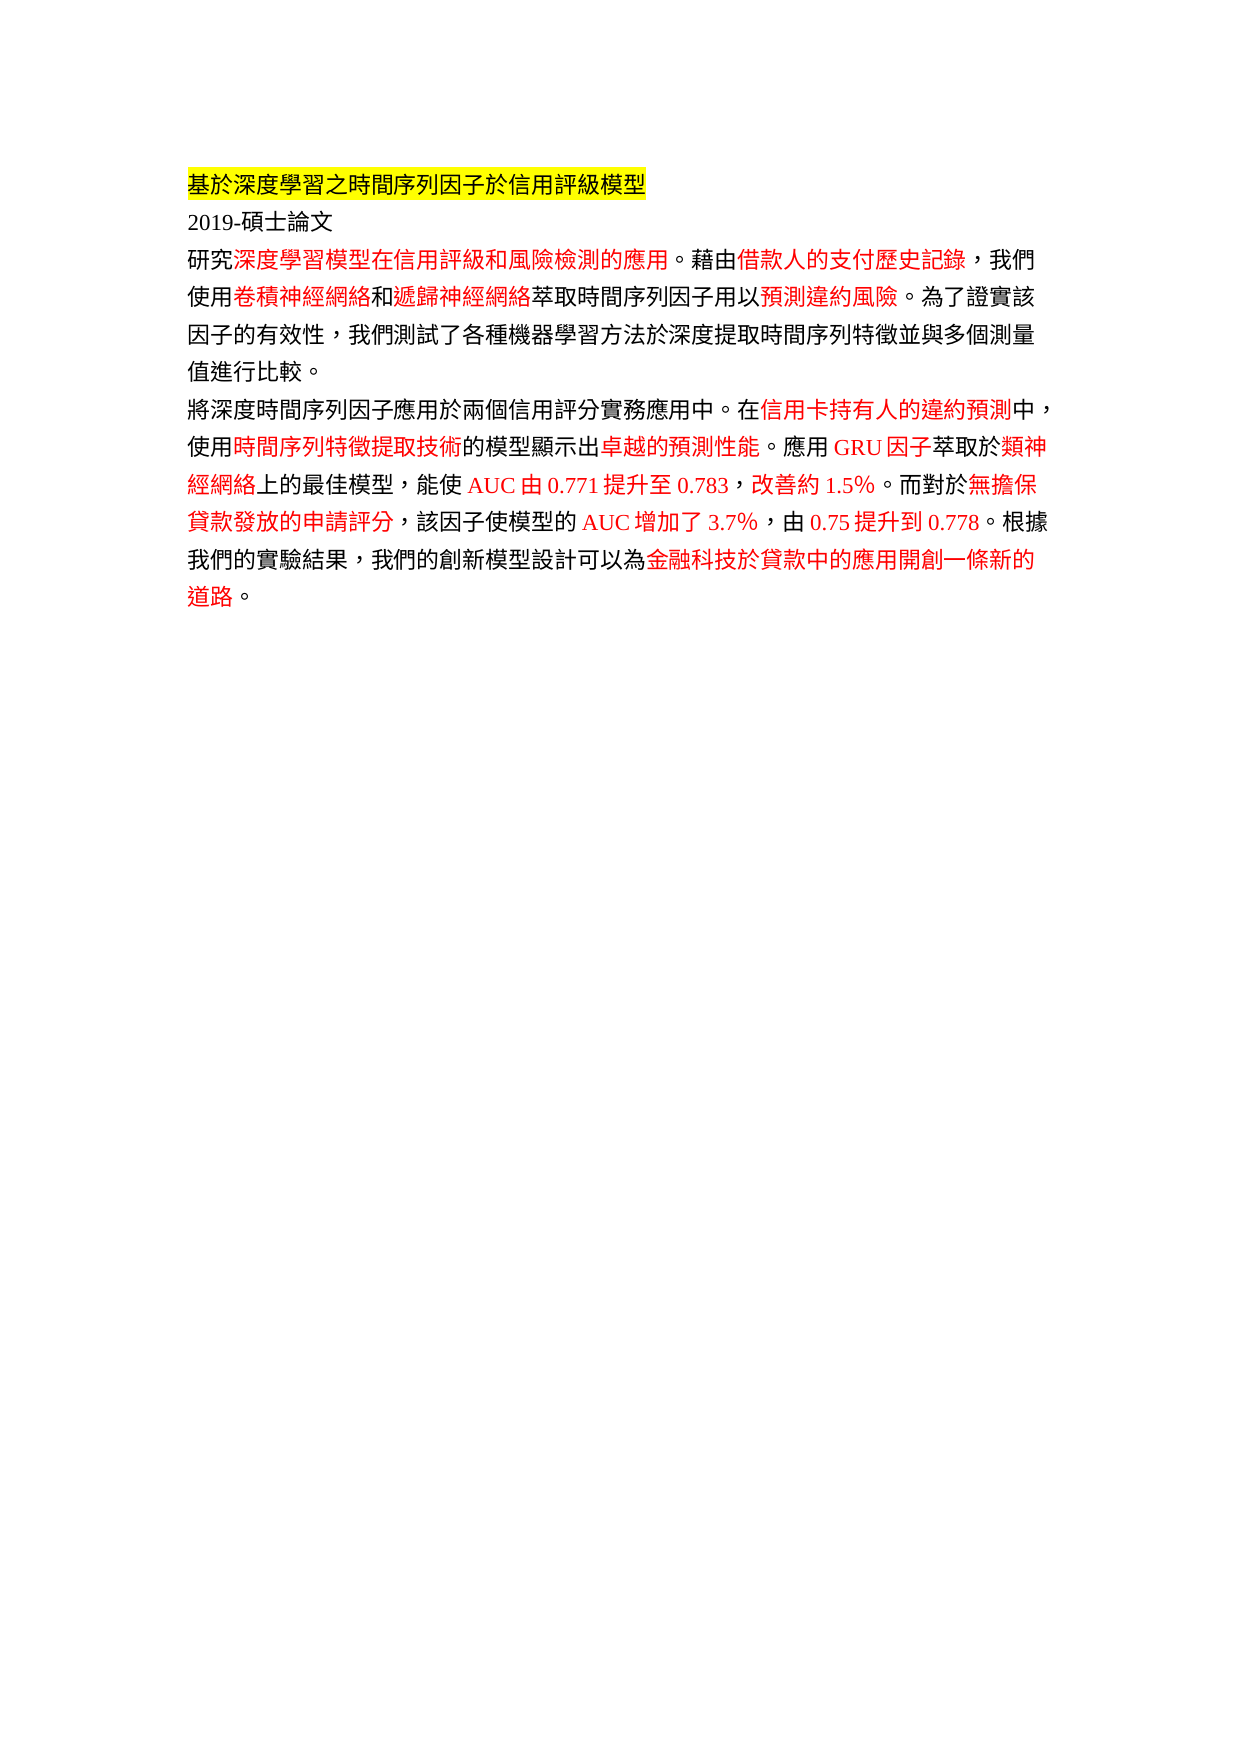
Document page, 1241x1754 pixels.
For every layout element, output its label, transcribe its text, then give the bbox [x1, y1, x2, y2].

text 研究深度學習模型在信用評級和風險檢測的應用。藉由借款人的支付歷史記錄，我們使用卷積神經網絡和遞歸神經網絡萃取時間序列因子用以預測違約風險。為了證實該因子的有效性，我們測試了各種機器學習方法於深度提取時間序列特徵並與多個測量值進行比較。 將深度時間序列因子應用於兩個信用評分實務應用中。在信用卡持有人的違約預測中，使用時間序列特徵提取技術的模型顯示出卓越的預測性能。應用GRU因子萃取於類神經網絡上的最佳模型，能使AUC由0.771提升至0.783，改善約1.5％。而對於無擔保貸款發放的申請評分，該因子使模型的AUC增加了3.7％，由0.75提升到0.778。根據我們的實驗結果，我們的創新模型設計可以為金融科技於貸款中的應用開創一條新的道路。 [187, 239, 1053, 614]
text 2019-碩士論文 [187, 202, 1053, 239]
text 基於深度學習之時間序列因子於信用評級模型 [187, 164, 1053, 202]
